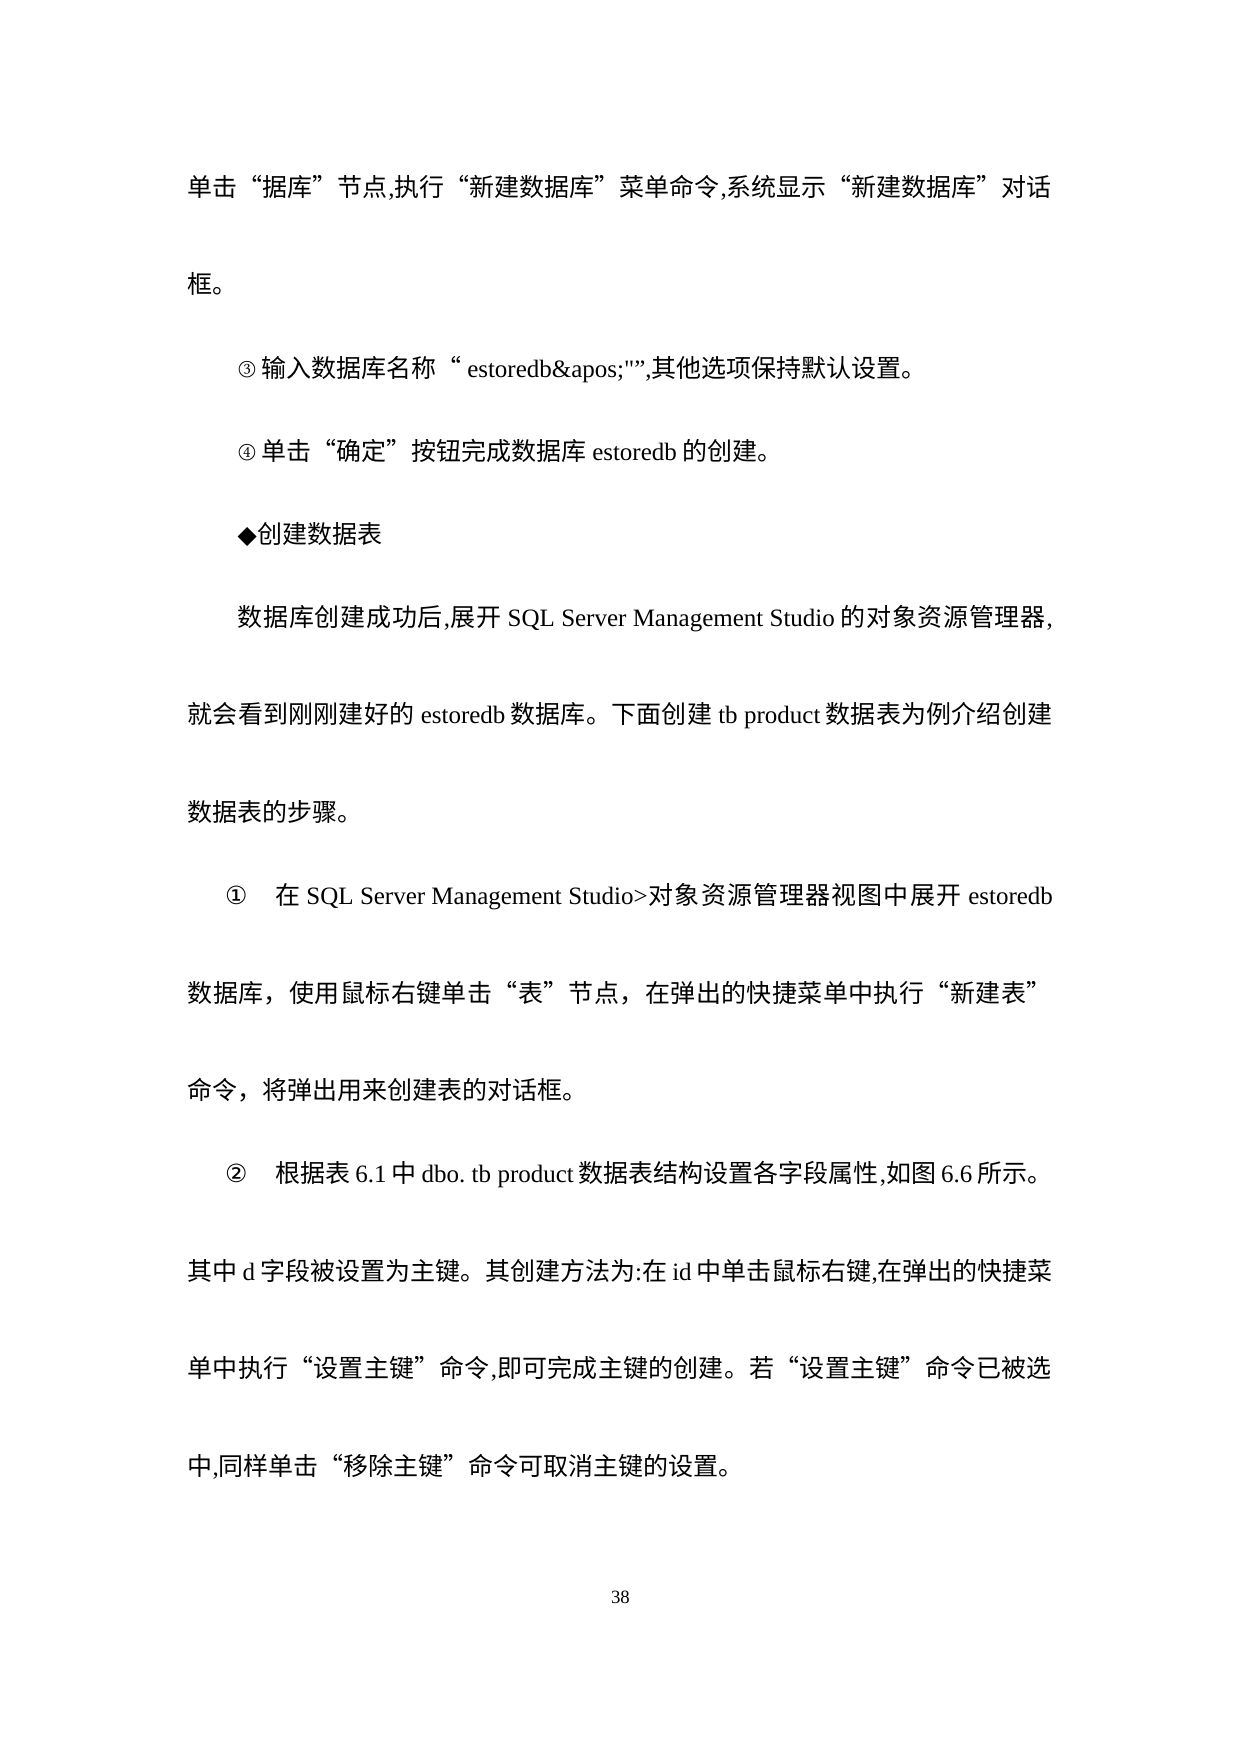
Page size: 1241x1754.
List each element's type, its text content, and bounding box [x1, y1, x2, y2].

text ④单击“确定”按钮完成数据库 estoredb的创建。 [187, 417, 1053, 482]
text ◆创建数据表 [187, 500, 1053, 565]
list 在SQL Server Management Studio>对象资源管理器视图中展开 estoredb数据库，使用鼠标右键单击“表”节点，在弹出的快捷菜单中执行“新建表”命令，将弹出用来创建表的对话框。 [187, 861, 1053, 1121]
text 数据库创建成功后,展开 SQL Server Management Studio的对象资源管理器,就会看到刚刚建好的 estoredb数据库。下面创建 tb product数据表为例介绍创建数据表的步骤。 [187, 583, 1053, 843]
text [187, 153, 1053, 316]
list 根据表6.1中dbo. tb product数据表结构设置各字段属性,如图6.6所示。其中d字段被设置为主键。其创建方法为:在id中单击鼠标右键,在弹出的快捷菜单中执行“设置主键”命令,即可完成主键的创建。若“设置主键”命令已被选中,同样单击“移除主键”命令可取消主键的设置。 [187, 1139, 1053, 1497]
text ③输入数据库名称“ estoredb&apos;"”,其他选项保持默认设置。 [187, 334, 1053, 399]
